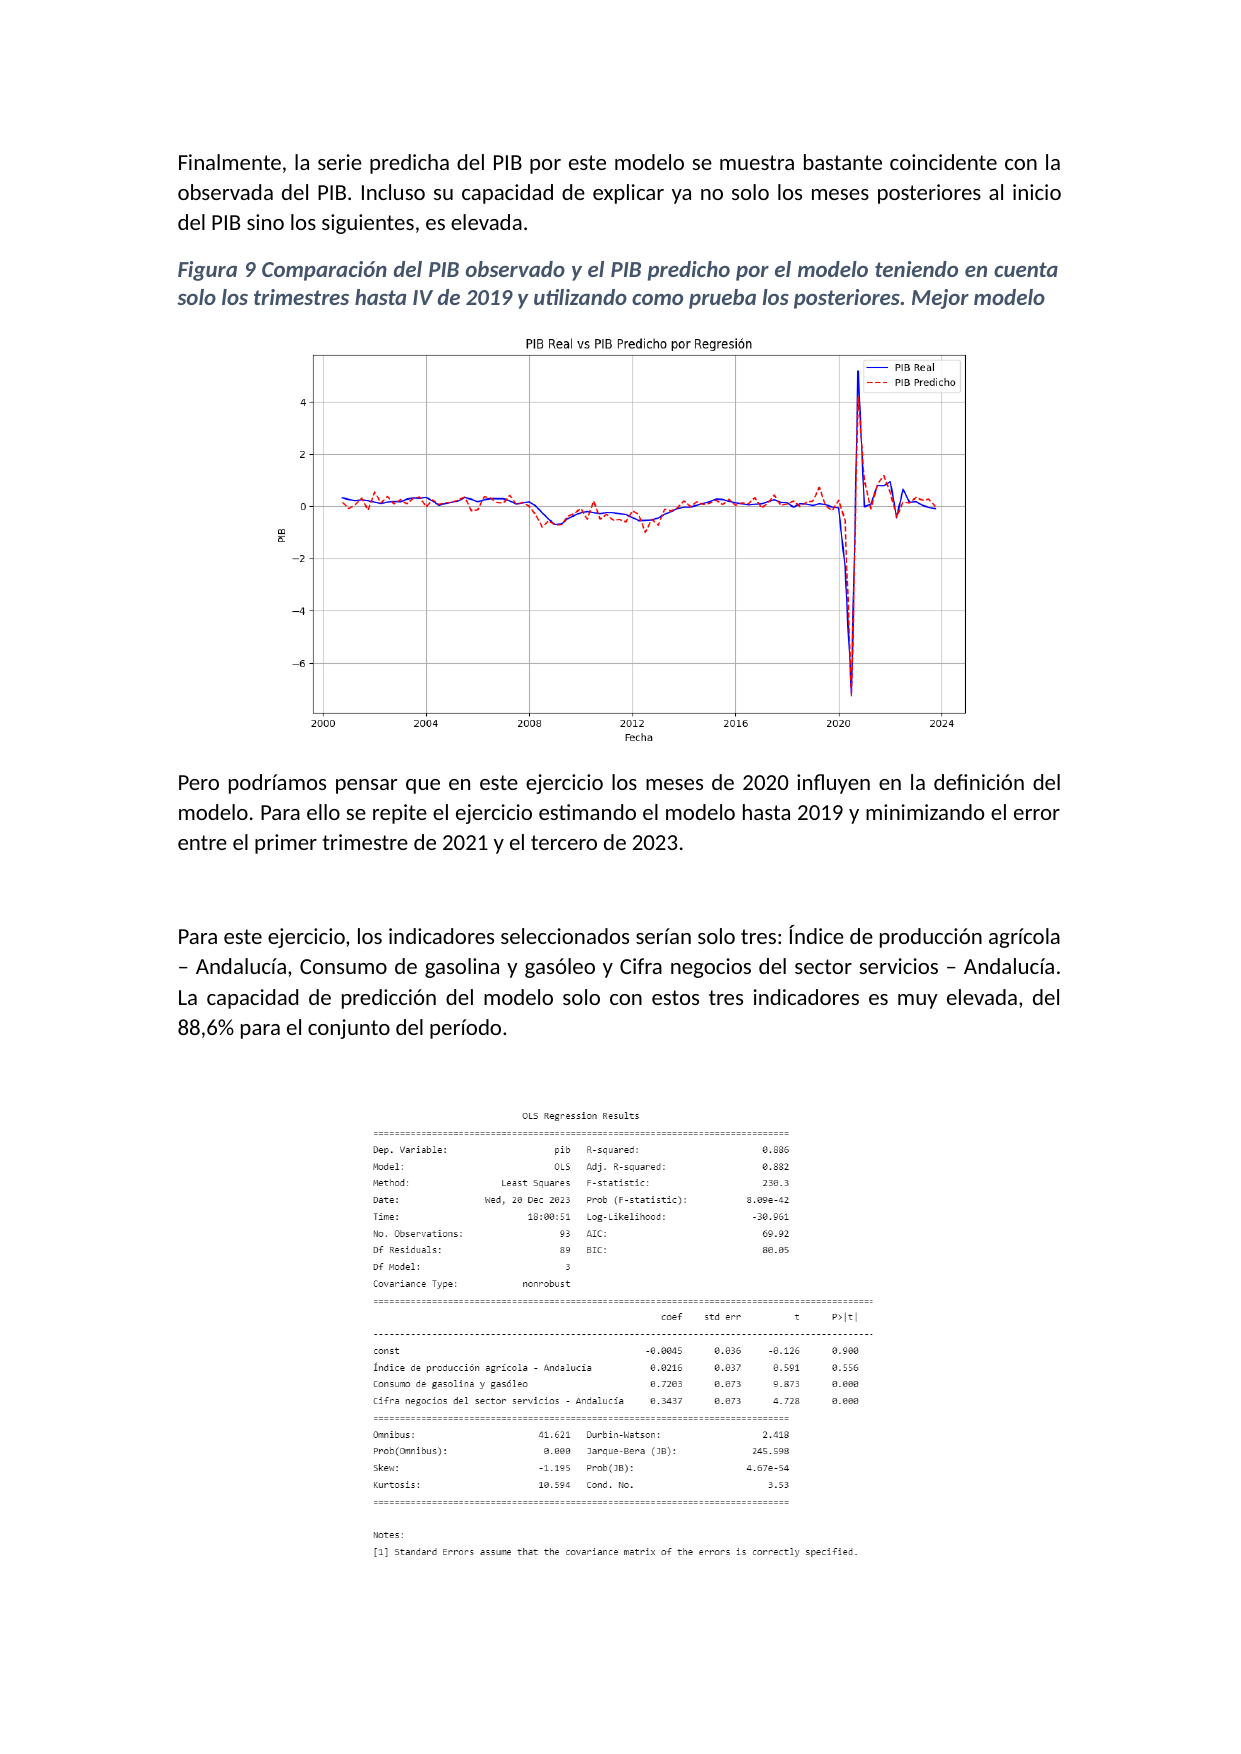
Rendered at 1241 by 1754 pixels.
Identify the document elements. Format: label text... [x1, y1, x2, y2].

text Finalmente, la serie predicha del PIB por este modelo se muestra bastante coincidente con la observada del PIB. Incluso su capacidad de explicar ya no solo los meses posteriores al inicio del PIB sino los siguientes, es elevada. [177, 148, 1063, 236]
picture [270, 331, 970, 750]
picture [367, 1106, 873, 1590]
text Para este ejercicio, los indicadores seleccionados serían solo tres: Índice de producción agrícola – Andalucía, Consumo de gasolina y gasóleo y Cifra negocios del sector servicios – Andalucía. La capacidad de predicción del modelo solo con estos tres indicadores es muy elevada, del 88,6% para el conjunto del período. [177, 922, 1063, 1041]
text Figura 9 Comparación del PIB observado y el PIB predicho por el modelo teniendo en cuenta solo los trimestres hasta IV de 2019 y utilizando como prueba los posteriores. Mejor modelo [177, 255, 1063, 311]
text Pero podríamos pensar que en este ejercicio los meses de 2020 influyen en la definición del modelo. Para ello se repite el ejercicio estimando el modelo hasta 2019 y minimizando el error entre el primer trimestre de 2021 y el tercero de 2023. [177, 768, 1063, 856]
